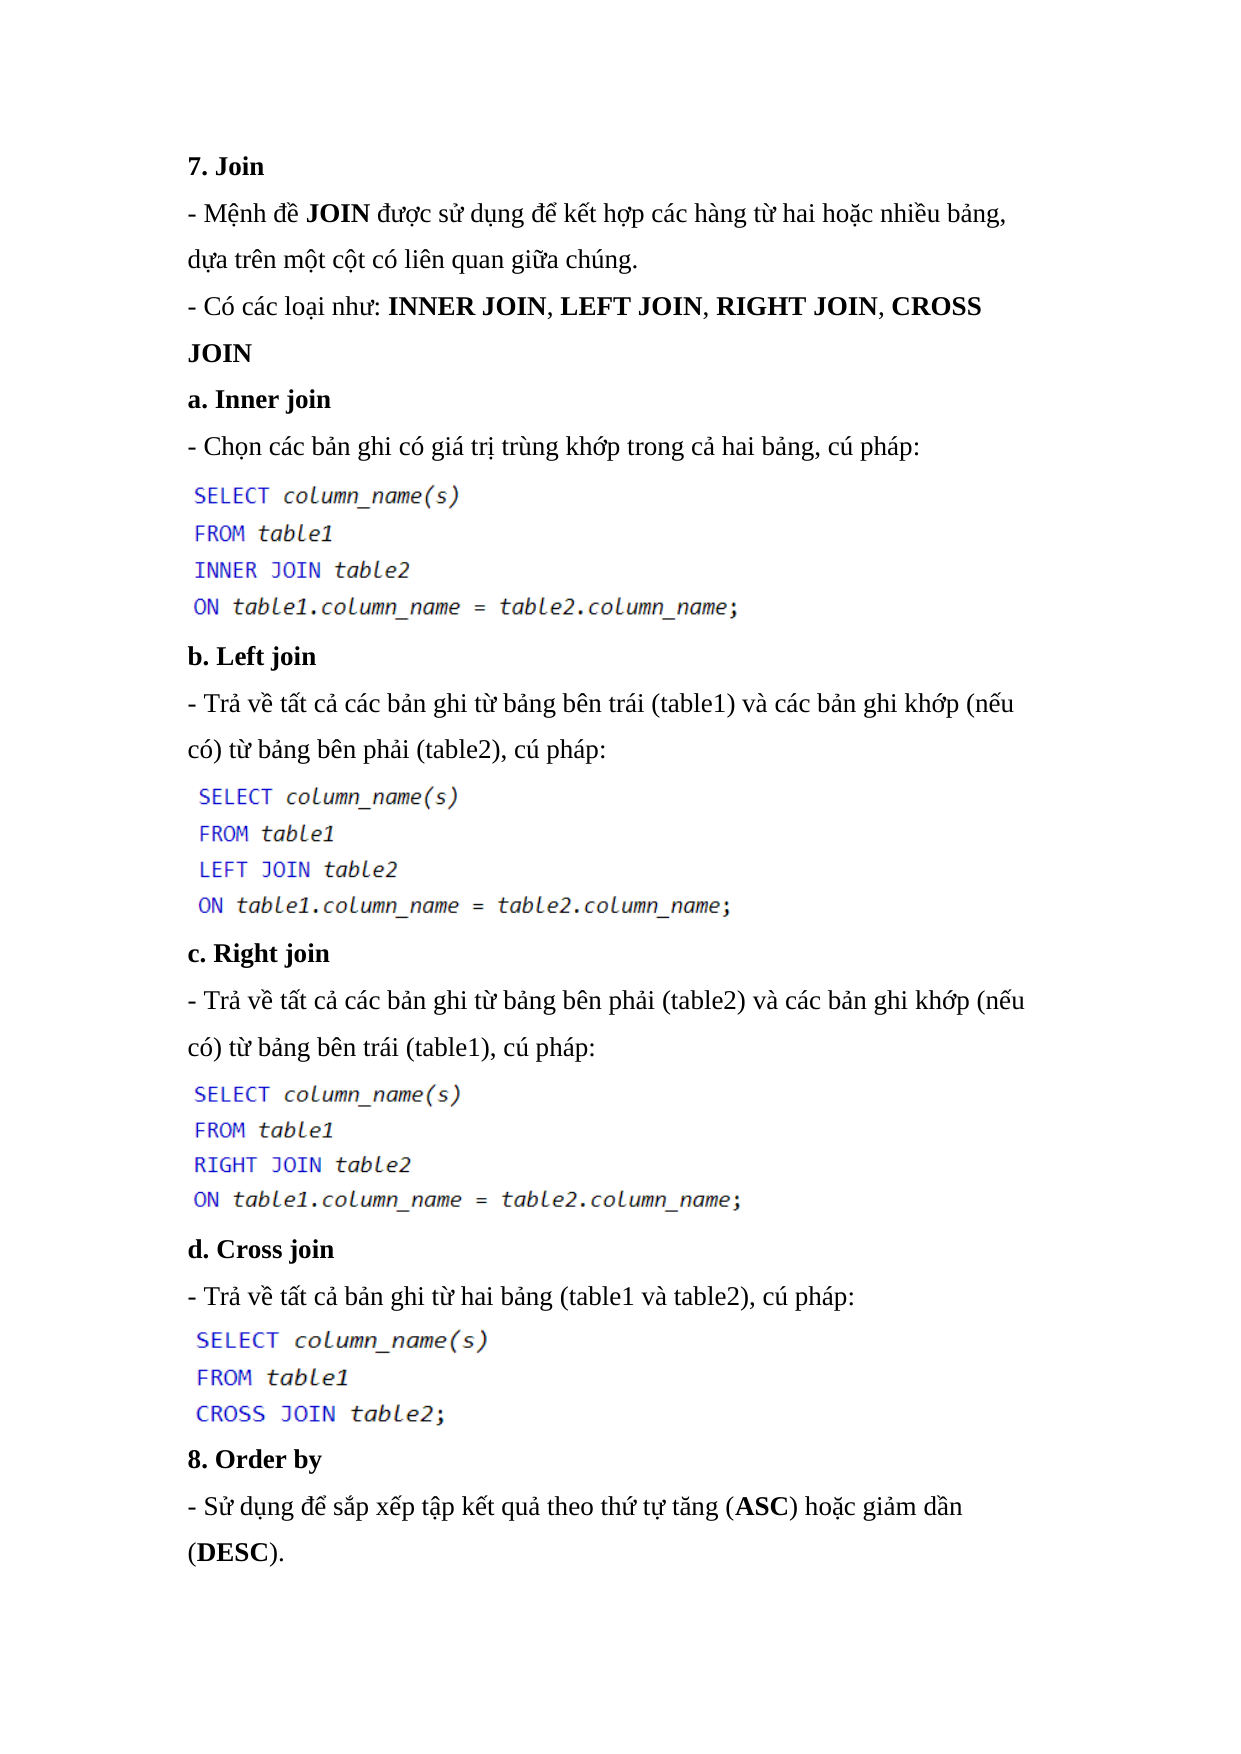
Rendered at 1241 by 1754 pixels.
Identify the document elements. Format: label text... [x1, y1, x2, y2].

picture [187, 476, 1036, 625]
picture [187, 780, 1044, 922]
picture [187, 1077, 1029, 1218]
list Order by [187, 1443, 1053, 1474]
list Inner join [187, 383, 1053, 414]
list Join [187, 150, 1053, 181]
list - Có các loại như: INNER JOIN, LEFT JOIN, RIGHT JOIN, CROSS JOIN [187, 290, 1053, 368]
list Cross join [187, 1233, 1053, 1264]
list - Mệnh đề JOIN được sử dụng để kết hợp các hàng từ hai hoặc nhiều bảng, dựa trên một cột có liên quan giữa chúng. [187, 197, 1053, 274]
list Left join [187, 640, 1053, 671]
list - Sử dụng để sắp xếp tập kết quả theo thứ tự tăng (ASC) hoặc giảm dần (DESC). [187, 1490, 1053, 1568]
list Right join [187, 937, 1053, 968]
picture [187, 1326, 963, 1428]
